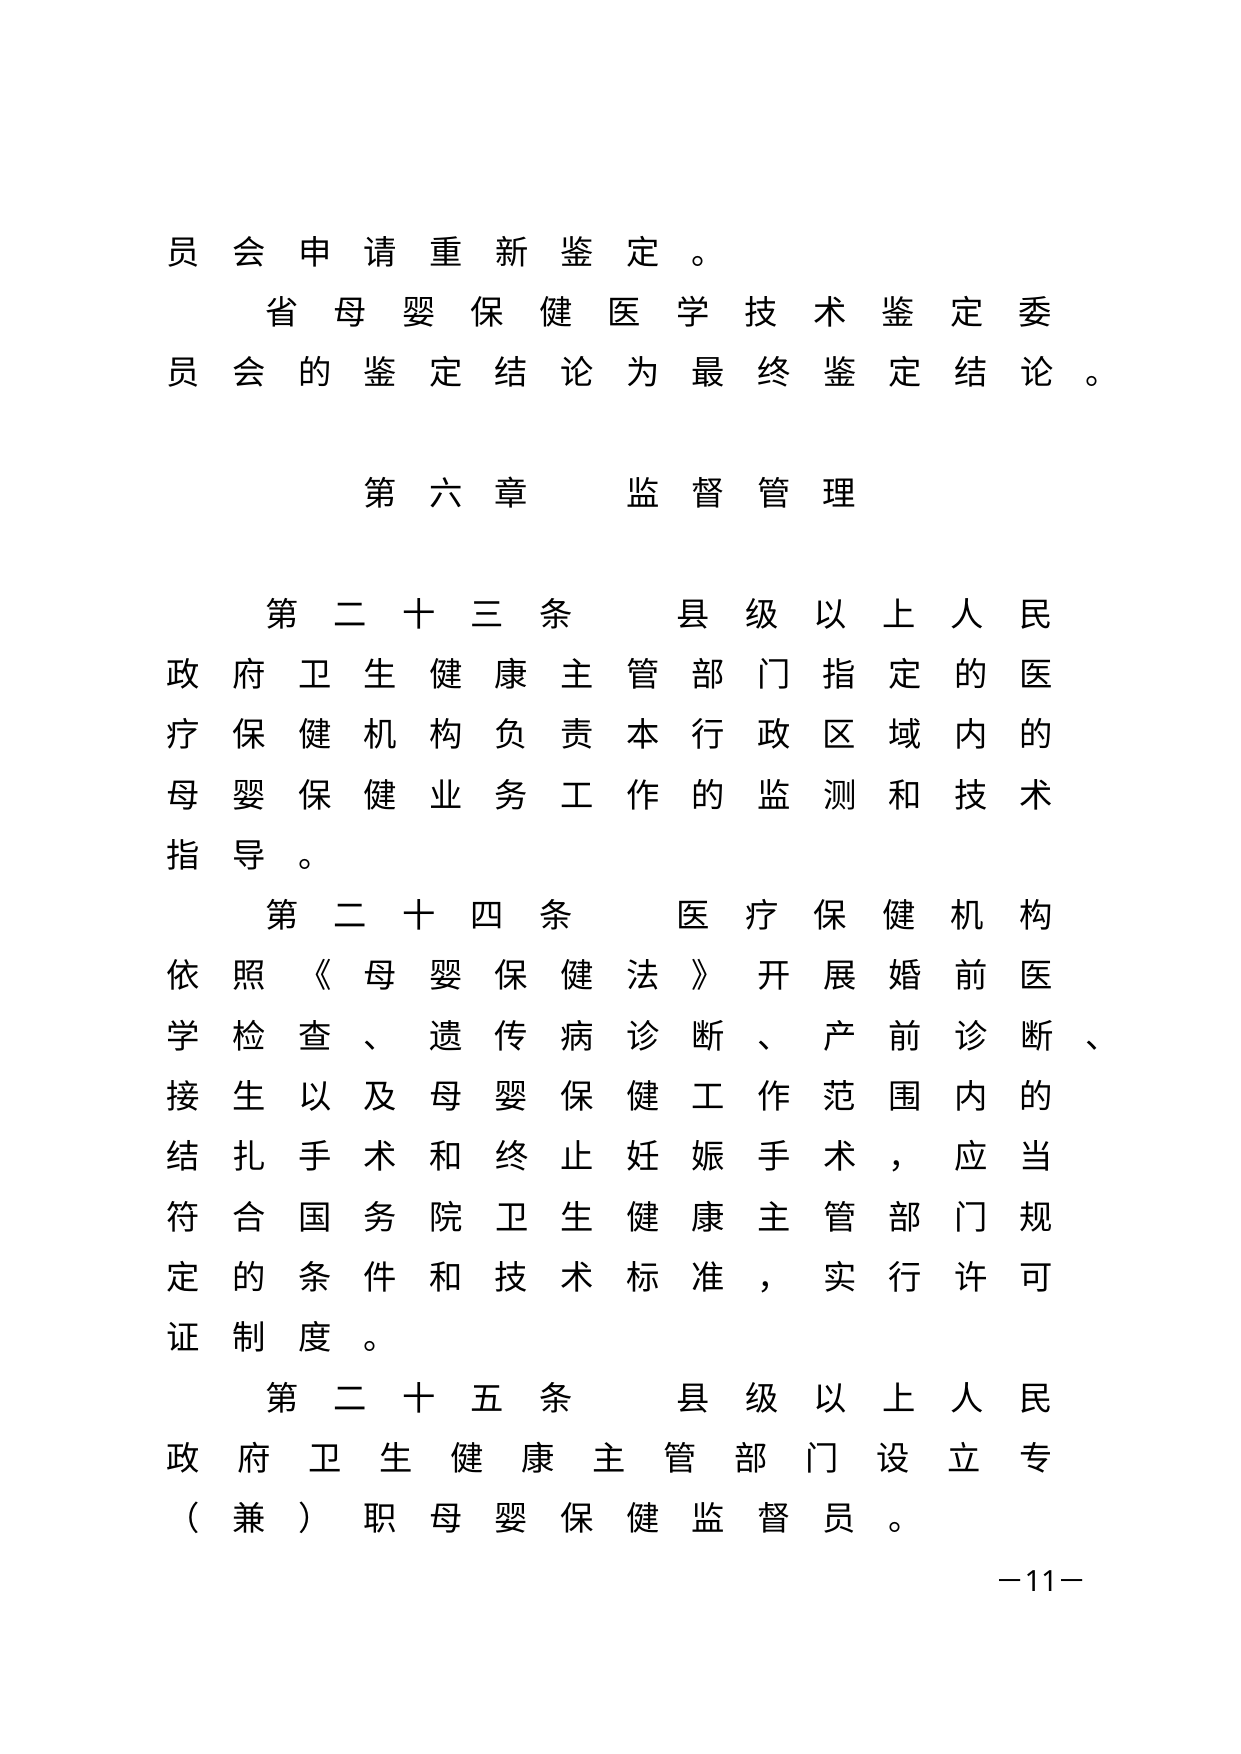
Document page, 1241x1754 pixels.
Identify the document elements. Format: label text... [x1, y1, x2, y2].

text 第二十三条 县级以上人民政府卫生健康主管部门指定的医疗保健机构负责本行政区域内的母婴保健业务工作的监测和技术指导。 [167, 581, 1085, 883]
text 第二十五条 县级以上人民政府卫生健康主管部门设立专（兼）职母婴保健监督员。 [167, 1365, 1085, 1546]
text 第六章 监督管理 [167, 461, 1085, 521]
text 母婴保健医学技术鉴定委员会应当在接到鉴定申请之日起三十日内作出医学技术鉴定结论；特殊情况最长不得超过九十日。对鉴定结论仍有异议的，可以在收到鉴定结论之日起十五日内向上一级母婴保健医学技术鉴定委员会申请重新鉴定。 [167, 219, 1085, 280]
text 省母婴保健医学技术鉴定委员会的鉴定结论为最终鉴定结论。 [167, 280, 1085, 400]
text 第二十四条 医疗保健机构依照《母婴保健法》开展婚前医学检查、遗传病诊断、产前诊断、接生以及母婴保健工作范围内的结扎手术和终止妊娠手术，应当符合国务院卫生健康主管部门规定的条件和技术标准，实行许可证制度。 [167, 883, 1085, 1365]
